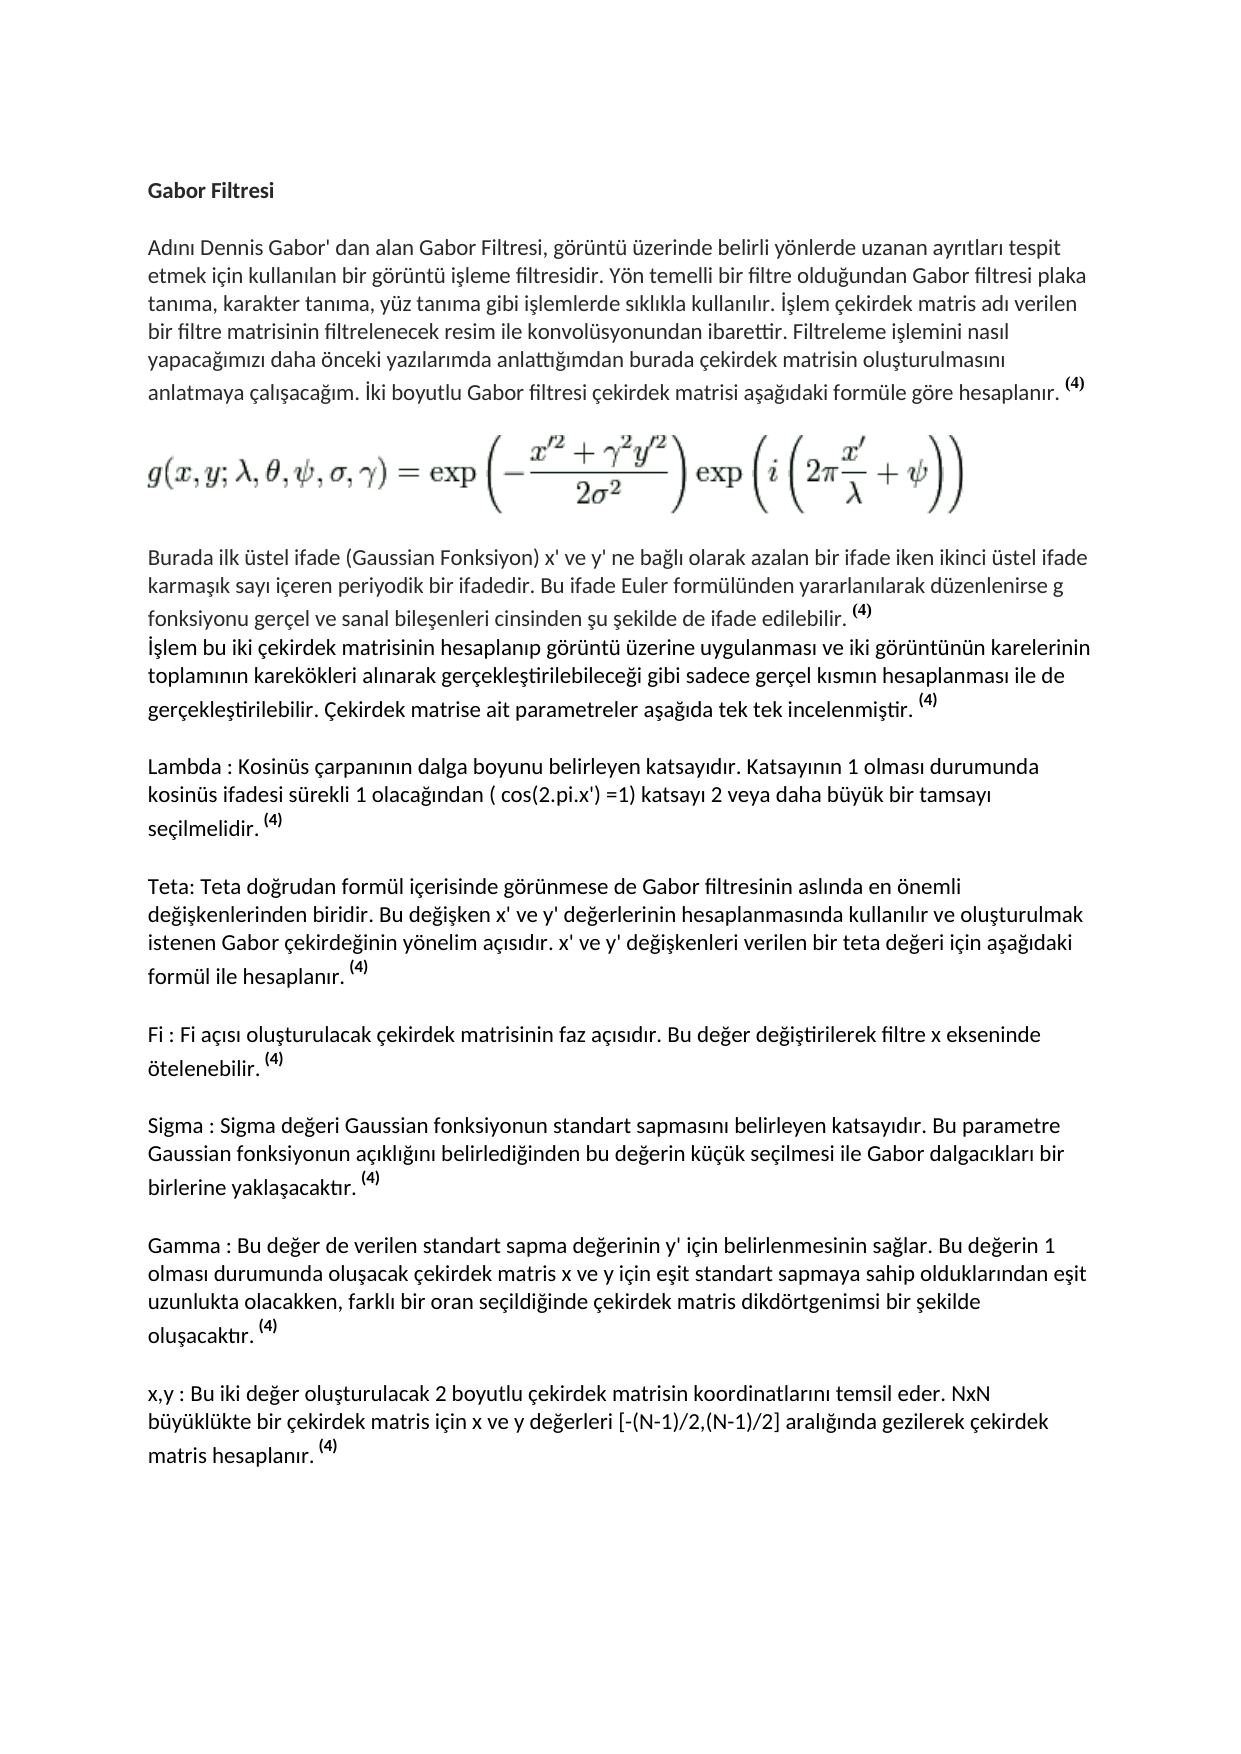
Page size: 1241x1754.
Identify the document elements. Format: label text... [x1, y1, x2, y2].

text Adını Dennis Gabor' dan alan Gabor Filtresi, görüntü üzerinde belirli yönlerde uzanan ayrıtları tespit etmek için kullanılan bir görüntü işleme filtresidir. Yön temelli bir filtre olduğundan Gabor filtresi plaka tanıma, karakter tanıma, yüz tanıma gibi işlemlerde sıklıkla kullanılır. İşlem çekirdek matris adı verilen bir filtre matrisinin filtrelenecek resim ile konvolüsyonundan ibarettir. Filtreleme işlemini nasıl yapacağımızı daha önceki yazılarımda anlattığımdan burada çekirdek matrisin oluşturulmasını anlatmaya çalışacağım. İki boyutlu Gabor filtresi çekirdek matrisi aşağıdaki formüle göre hesaplanır. (4) [148, 233, 1093, 406]
picture [147, 435, 964, 515]
text Teta: Teta doğrudan formül içerisinde görünmese de Gabor filtresinin aslında en önemli değişkenlerinden biridir. Bu değişken x' ve y' değerlerinin hesaplanmasında kullanılır ve oluşturulmak istenen Gabor çekirdeğinin yönelim açısıdır. x' ve y' değişkenleri verilen bir teta değeri için aşağıdaki formül ile hesaplanır. (4) [148, 872, 1093, 992]
text Gabor Filtresi [148, 176, 1093, 204]
text Sigma : Sigma değeri Gaussian fonksiyonun standart sapmasını belirleyen katsayıdır. Bu parametre Gaussian fonksiyonun açıklığını belirlediğinden bu değerin küçük seçilmesi ile Gabor dalgacıkları bir birlerine yaklaşacaktır. (4) [148, 1111, 1093, 1203]
text Lambda : Kosinüs çarpanının dalga boyunu belirleyen katsayıdır. Katsayının 1 olması durumunda kosinüs ifadesi sürekli 1 olacağından ( cos(2.pi.x') =1) katsayı 2 veya daha büyük bir tamsayı seçilmelidir. (4) [148, 752, 1093, 844]
text İşlem bu iki çekirdek matrisinin hesaplanıp görüntü üzerine uygulanması ve iki görüntünün karelerinin toplamının karekökleri alınarak gerçekleştirilebileceği gibi sadece gerçel kısmın hesaplanması ile de gerçekleştirilebilir. Çekirdek matrise ait parametreler aşağıda tek tek incelenmiştir. (4) [148, 633, 1093, 724]
text Gamma : Bu değer de verilen standart sapma değerinin y' için belirlenmesinin sağlar. Bu değerin 1 olması durumunda oluşacak çekirdek matris x ve y için eşit standart sapmaya sahip olduklarından eşit uzunlukta olacakken, farklı bir oran seçildiğinde çekirdek matris dikdörtgenimsi bir şekilde oluşacaktır. (4) [148, 1231, 1093, 1351]
text x,y : Bu iki değer oluşturulacak 2 boyutlu çekirdek matrisin koordinatlarını temsil eder. NxN büyüklükte bir çekirdek matris için x ve y değerleri [-(N-1)/2,(N-1)/2] aralığında gezilerek çekirdek matris hesaplanır. (4) [148, 1379, 1093, 1471]
text Burada ilk üstel ifade (Gaussian Fonksiyon) x' ve y' ne bağlı olarak azalan bir ifade iken ikinci üstel ifade karmaşık sayı içeren periyodik bir ifadedir. Bu ifade Euler formülünden yararlanılarak düzenlenirse g fonksiyonu gerçel ve sanal bileşenleri cinsinden şu şekilde de ifade edilebilir. (4) [148, 543, 1093, 633]
text Fi : Fi açısı oluşturulacak çekirdek matrisinin faz açısıdır. Bu değer değiştirilerek filtre x ekseninde ötelenebilir. (4) [148, 1020, 1093, 1083]
